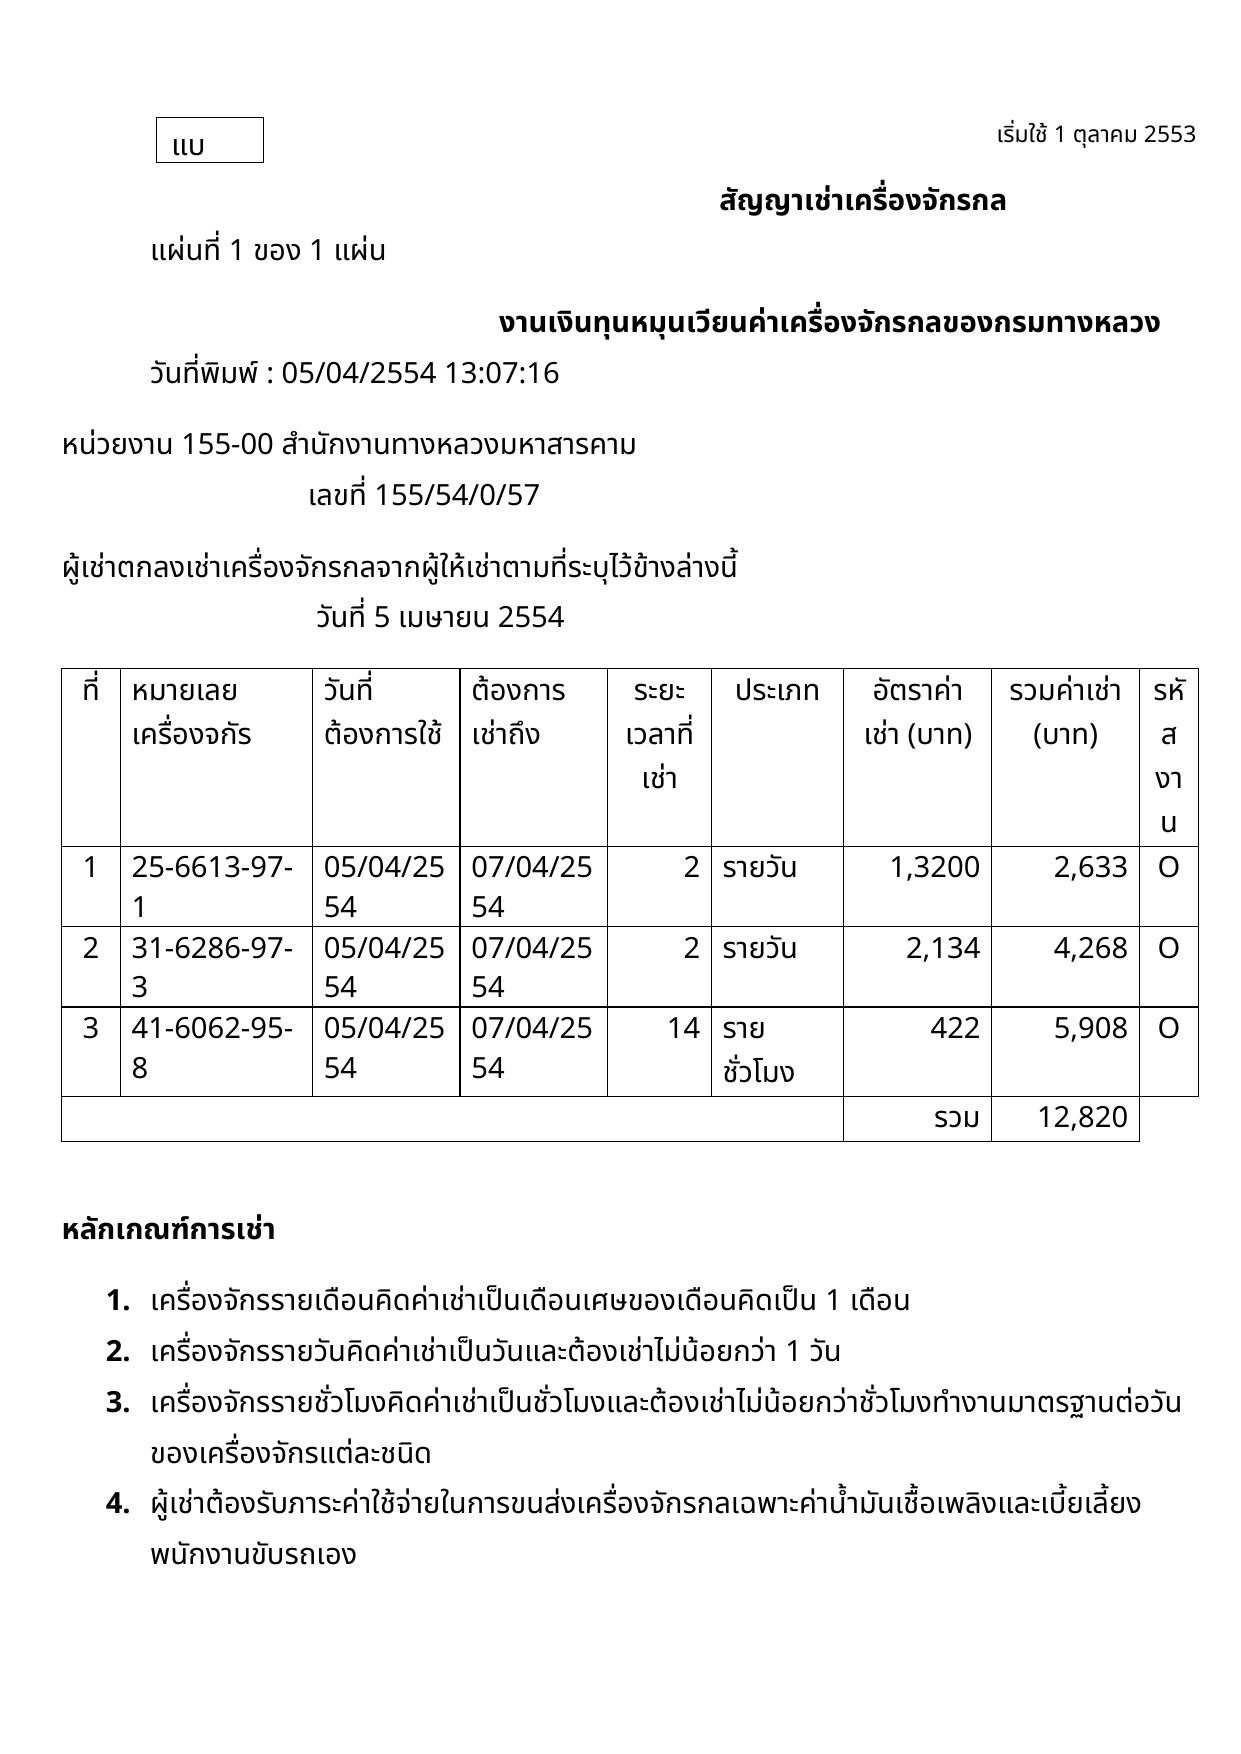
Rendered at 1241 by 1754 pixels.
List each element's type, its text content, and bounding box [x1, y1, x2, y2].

table_cell O [1140, 1008, 1198, 1096]
table_cell [62, 1097, 843, 1141]
table_header ระยะเวลาที่เช่า [608, 669, 711, 846]
text หน่วยงาน 155-00 สำนักงานทางหลวงมหาสารคาม เลขที่ 155/54/0/57 [61, 423, 1196, 519]
table_cell O [1140, 847, 1198, 926]
text สัญญาเช่าเครื่องจักรกล แผ่นที่ 1 ของ 1 แผ่น [150, 179, 1196, 274]
table_cell 422 [844, 1008, 991, 1096]
table_cell รวม [844, 1097, 991, 1141]
list เครื่องจักรรายชั่วโมงคิดค่าเช่าเป็นชั่วโมงและต้องเช่าไม่น้อยกว่าชั่วโมงทำงานมาตรฐานต่อวันของเครื่องจักรแต่ละชนิด [106, 1381, 1196, 1476]
table_cell 05/04/2554 [313, 847, 459, 926]
table_cell 3 [62, 1008, 120, 1096]
table_header วันที่ต้องการใช้ [313, 669, 459, 846]
table_header ประเภท [712, 669, 843, 846]
table_cell 1,3200 [844, 847, 991, 926]
table_cell 41-6062-95-8 [121, 1008, 312, 1096]
table_header รวมค่าเช่า (บาท) [992, 669, 1139, 846]
table_cell 31-6286-97-3 [121, 927, 312, 1006]
table_cell รายวัน [712, 847, 843, 926]
text งานเงินทุนหมุนเวียนค่าเครื่องจักรกลของกรมทางหลวง วันที่พิมพ์ : 05/04/2554 13:07:16 [150, 301, 1196, 396]
table_cell 2 [62, 927, 120, 1006]
table_cell 07/04/2554 [461, 1008, 607, 1096]
table_cell 07/04/2554 [461, 927, 607, 1006]
table_cell 12,820 [992, 1097, 1139, 1141]
table_cell 2 [608, 847, 711, 926]
table_cell 25-6613-97-1 [121, 847, 312, 926]
table_header รหัสงาน [1140, 669, 1198, 846]
table_header ต้องการเช่าถึง [461, 669, 607, 846]
table_cell 5,908 [992, 1008, 1139, 1096]
text ผู้เช่าตกลงเช่าเครื่องจักรกลจากผู้ให้เช่าตามที่ระบุไว้ข้างล่างนี้ วันที่ 5 เมษายน 2554 [61, 546, 1196, 641]
table_cell รายชั่วโมง [712, 1008, 843, 1096]
list เครื่องจักรรายเดือนคิดค่าเช่าเป็นเดือนเศษของเดือนคิดเป็น 1 เดือน [106, 1280, 1196, 1324]
table_header อัตราค่าเช่า (บาท) [844, 669, 991, 846]
table_cell รายวัน [712, 927, 843, 1006]
table_cell 1 [62, 847, 120, 926]
table_cell O [1140, 927, 1198, 1006]
list ผู้เช่าต้องรับภาระค่าใช้จ่ายในการขนส่งเครื่องจักรกลเฉพาะค่าน้ำมันเชื้อเพลิงและเบี้ยเลี้ยงพนักงานขับรถเอง [106, 1483, 1196, 1578]
table_cell 2,633 [992, 847, 1139, 926]
list เครื่องจักรรายวันคิดค่าเช่าเป็นวันและต้องเช่าไม่น้อยกว่า 1 วัน [106, 1331, 1196, 1375]
table_cell 2 [608, 927, 711, 1006]
text หลักเกณฑ์การเช่า [61, 1208, 1196, 1252]
table_cell 2,134 [844, 927, 991, 1006]
table_cell 14 [608, 1008, 711, 1096]
table_cell 05/04/2554 [313, 927, 459, 1006]
table_cell 05/04/2554 [313, 1008, 459, 1096]
table_cell 4,268 [992, 927, 1139, 1006]
table_header หมายเลยเครื่องจกัร [121, 669, 312, 846]
table_header ที่ [62, 669, 120, 846]
text เริ่มใช้ 1 ตุลาคม 2553 [264, 118, 1196, 153]
table_cell 07/04/2554 [461, 847, 607, 926]
